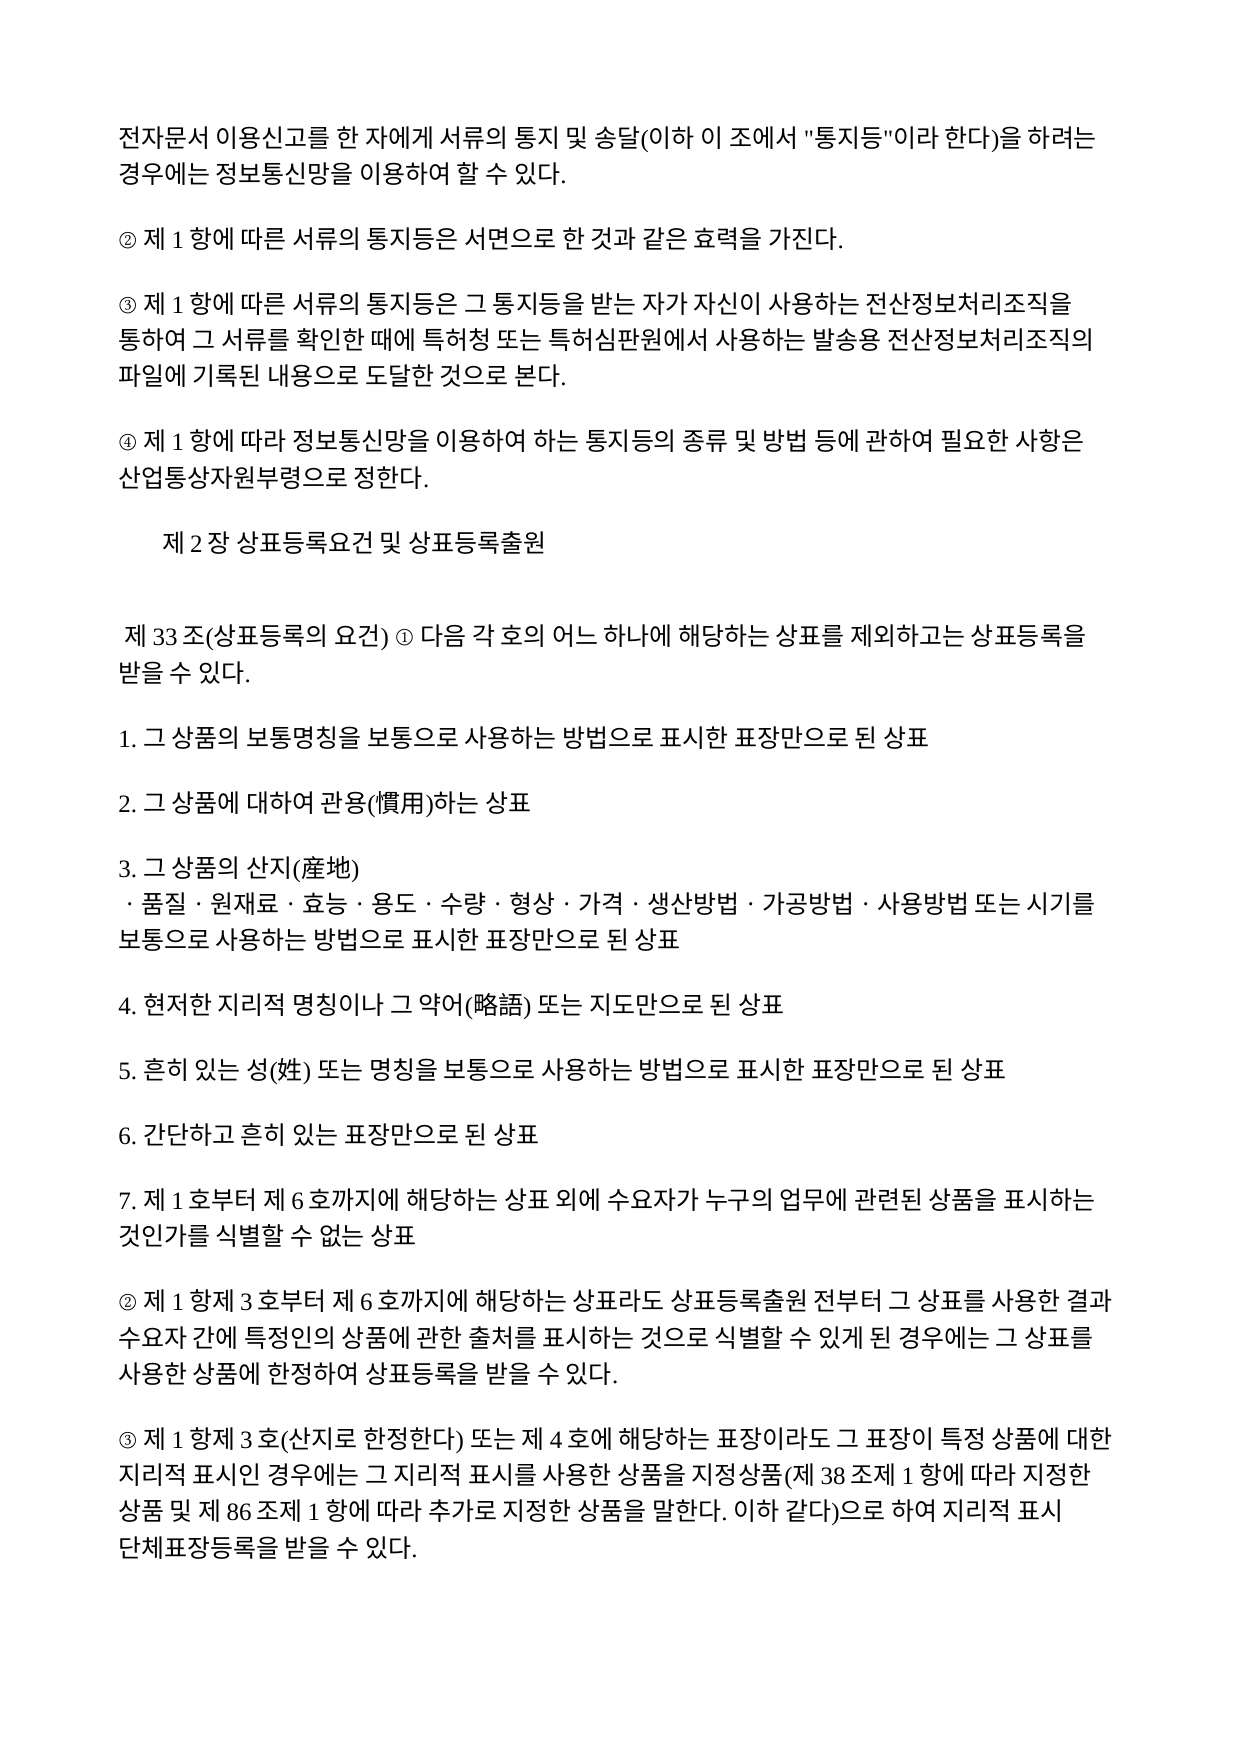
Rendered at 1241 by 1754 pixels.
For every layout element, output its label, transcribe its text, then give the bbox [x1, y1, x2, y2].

text ② 제1항제3호부터 제6호까지에 해당하는 상표라도 상표등록출원 전부터 그 상표를 사용한 결과 수요자 간에 특정인의 상품에 관한 출처를 표시하는 것으로 식별할 수 있게 된 경우에는 그 상표를 사용한 상품에 한정하여 상표등록을 받을 수 있다. [118, 1282, 1122, 1391]
text 4. 현저한 지리적 명칭이나 그 약어(略語) 또는 지도만으로 된 상표 [118, 986, 1122, 1022]
text 7. 제1호부터 제6호까지에 해당하는 상표 외에 수요자가 누구의 업무에 관련된 상품을 표시하는 것인가를 식별할 수 없는 상표 [118, 1181, 1122, 1253]
text ③ 제1항제3호(산지로 한정한다) 또는 제4호에 해당하는 표장이라도 그 표장이 특정 상품에 대한 지리적 표시인 경우에는 그 지리적 표시를 사용한 상품을 지정상품(제38조제1항에 따라 지정한 상품 및 제86조제1항에 따라 추가로 지정한 상품을 말한다. 이하 같다)으로 하여 지리적 표시 단체표장등록을 받을 수 있다. [118, 1419, 1122, 1564]
text 6. 간단하고 흔히 있는 표장만으로 된 상표 [118, 1116, 1122, 1152]
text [118, 118, 1122, 191]
text 3. 그 상품의 산지(産地)ㆍ품질ㆍ원재료ㆍ효능ㆍ용도ㆍ수량ㆍ형상ㆍ가격ㆍ생산방법ㆍ가공방법ㆍ사용방법 또는 시기를 보통으로 사용하는 방법으로 표시한 표장만으로 된 상표 [118, 848, 1122, 957]
text ③ 제1항에 따른 서류의 통지등은 그 통지등을 받는 자가 자신이 사용하는 전산정보처리조직을 통하여 그 서류를 확인한 때에 특허청 또는 특허심판원에서 사용하는 발송용 전산정보처리조직의 파일에 기록된 내용으로 도달한 것으로 본다. [118, 284, 1122, 393]
text ④ 제1항에 따라 정보통신망을 이용하여 하는 통지등의 종류 및 방법 등에 관하여 필요한 사항은 산업통상자원부령으로 정한다. [118, 422, 1122, 494]
text 5. 흔히 있는 성(姓) 또는 명칭을 보통으로 사용하는 방법으로 표시한 표장만으로 된 상표 [118, 1051, 1122, 1087]
text 2. 그 상품에 대하여 관용(慣用)하는 상표 [118, 783, 1122, 819]
text ② 제1항에 따른 서류의 통지등은 서면으로 한 것과 같은 효력을 가진다. [118, 219, 1122, 256]
text 1. 그 상품의 보통명칭을 보통으로 사용하는 방법으로 표시한 표장만으로 된 상표 [118, 718, 1122, 754]
text 제33조(상표등록의 요건) ① 다음 각 호의 어느 하나에 해당하는 상표를 제외하고는 상표등록을 받을 수 있다. [118, 617, 1122, 689]
text 제2장 상표등록요건 및 상표등록출원 [118, 523, 1122, 559]
